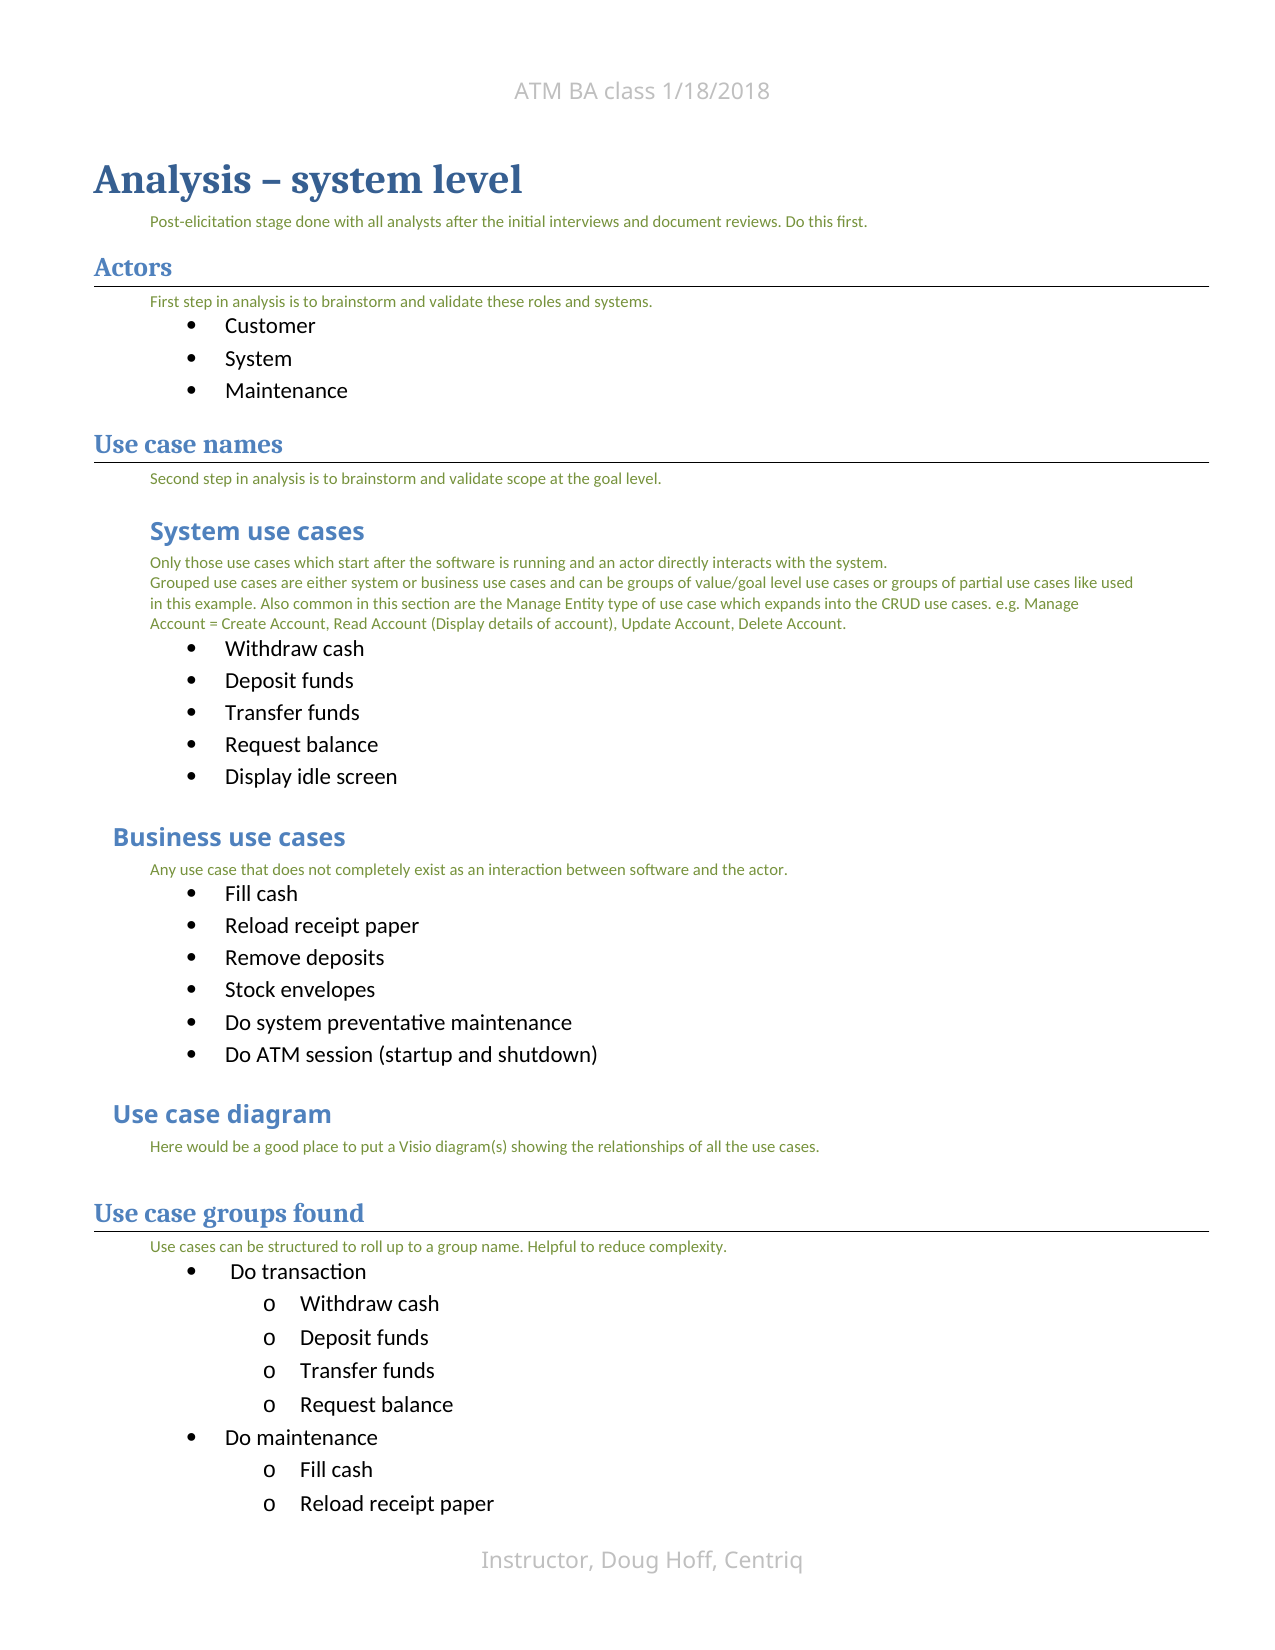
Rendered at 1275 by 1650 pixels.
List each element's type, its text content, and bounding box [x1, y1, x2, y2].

text Here would be a good place to put a Visio diagram(s) showing the relationships of all the use cases. [150, 1136, 1135, 1157]
list Maintenance [187, 376, 1135, 404]
list Do ATM session (startup and shutdown) [187, 1040, 1135, 1068]
list Request balance [262, 1390, 1135, 1419]
subtitle Analysis – system level [93, 156, 1135, 204]
list Deposit funds [187, 666, 1135, 694]
text Only those use cases which start after the software is running and an actor directly interacts with the system. [150, 552, 1135, 573]
list Transfer funds [187, 698, 1135, 726]
list Withdraw cash [262, 1289, 1135, 1318]
subtitle System use cases [150, 513, 1135, 547]
subtitle Business use cases [112, 819, 1135, 854]
subtitle Use case diagram [112, 1097, 1135, 1131]
list Fill cash [262, 1456, 1135, 1485]
list Do transaction [187, 1257, 1135, 1285]
list Stock envelopes [187, 976, 1135, 1004]
list System [187, 344, 1135, 372]
subtitle Use case groups found [94, 1198, 1209, 1231]
list Deposit funds [262, 1323, 1135, 1352]
subtitle Use case names [94, 429, 1209, 462]
list Fill cash [187, 879, 1135, 907]
text First step in analysis is to brainstorm and validate these roles and systems. [150, 291, 1135, 312]
list Request balance [187, 730, 1135, 758]
subtitle Actors [94, 252, 1209, 286]
text Any use case that does not completely exist as an interaction between software and the actor. [150, 859, 1135, 879]
list Remove deposits [187, 943, 1135, 971]
text Second step in analysis is to brainstorm and validate scope at the goal level. [150, 468, 1135, 488]
list Withdraw cash [187, 634, 1135, 662]
list Do system preventative maintenance [187, 1008, 1135, 1036]
list Reload receipt paper [187, 911, 1135, 939]
list Do maintenance [187, 1423, 1135, 1451]
list Reload receipt paper [262, 1489, 1135, 1518]
list Transfer funds [262, 1356, 1135, 1385]
list Customer [187, 312, 1135, 340]
text Post-elicitation stage done with all analysts after the initial interviews and document reviews. Do this first. [150, 211, 1135, 232]
text Grouped use cases are either system or business use cases and can be groups of value/goal level use cases or groups of partial use cases like used in this example. Also common in this section are the Manage Entity type of use case which expands into the CRUD use cases. e.g. Manage Account = Create Account, Read Account (Display details of account), Update Account, Delete Account. [150, 573, 1135, 634]
list Display idle screen [187, 762, 1135, 790]
text Use cases can be structured to roll up to a group name. Helpful to reduce complexity. [150, 1237, 1135, 1257]
